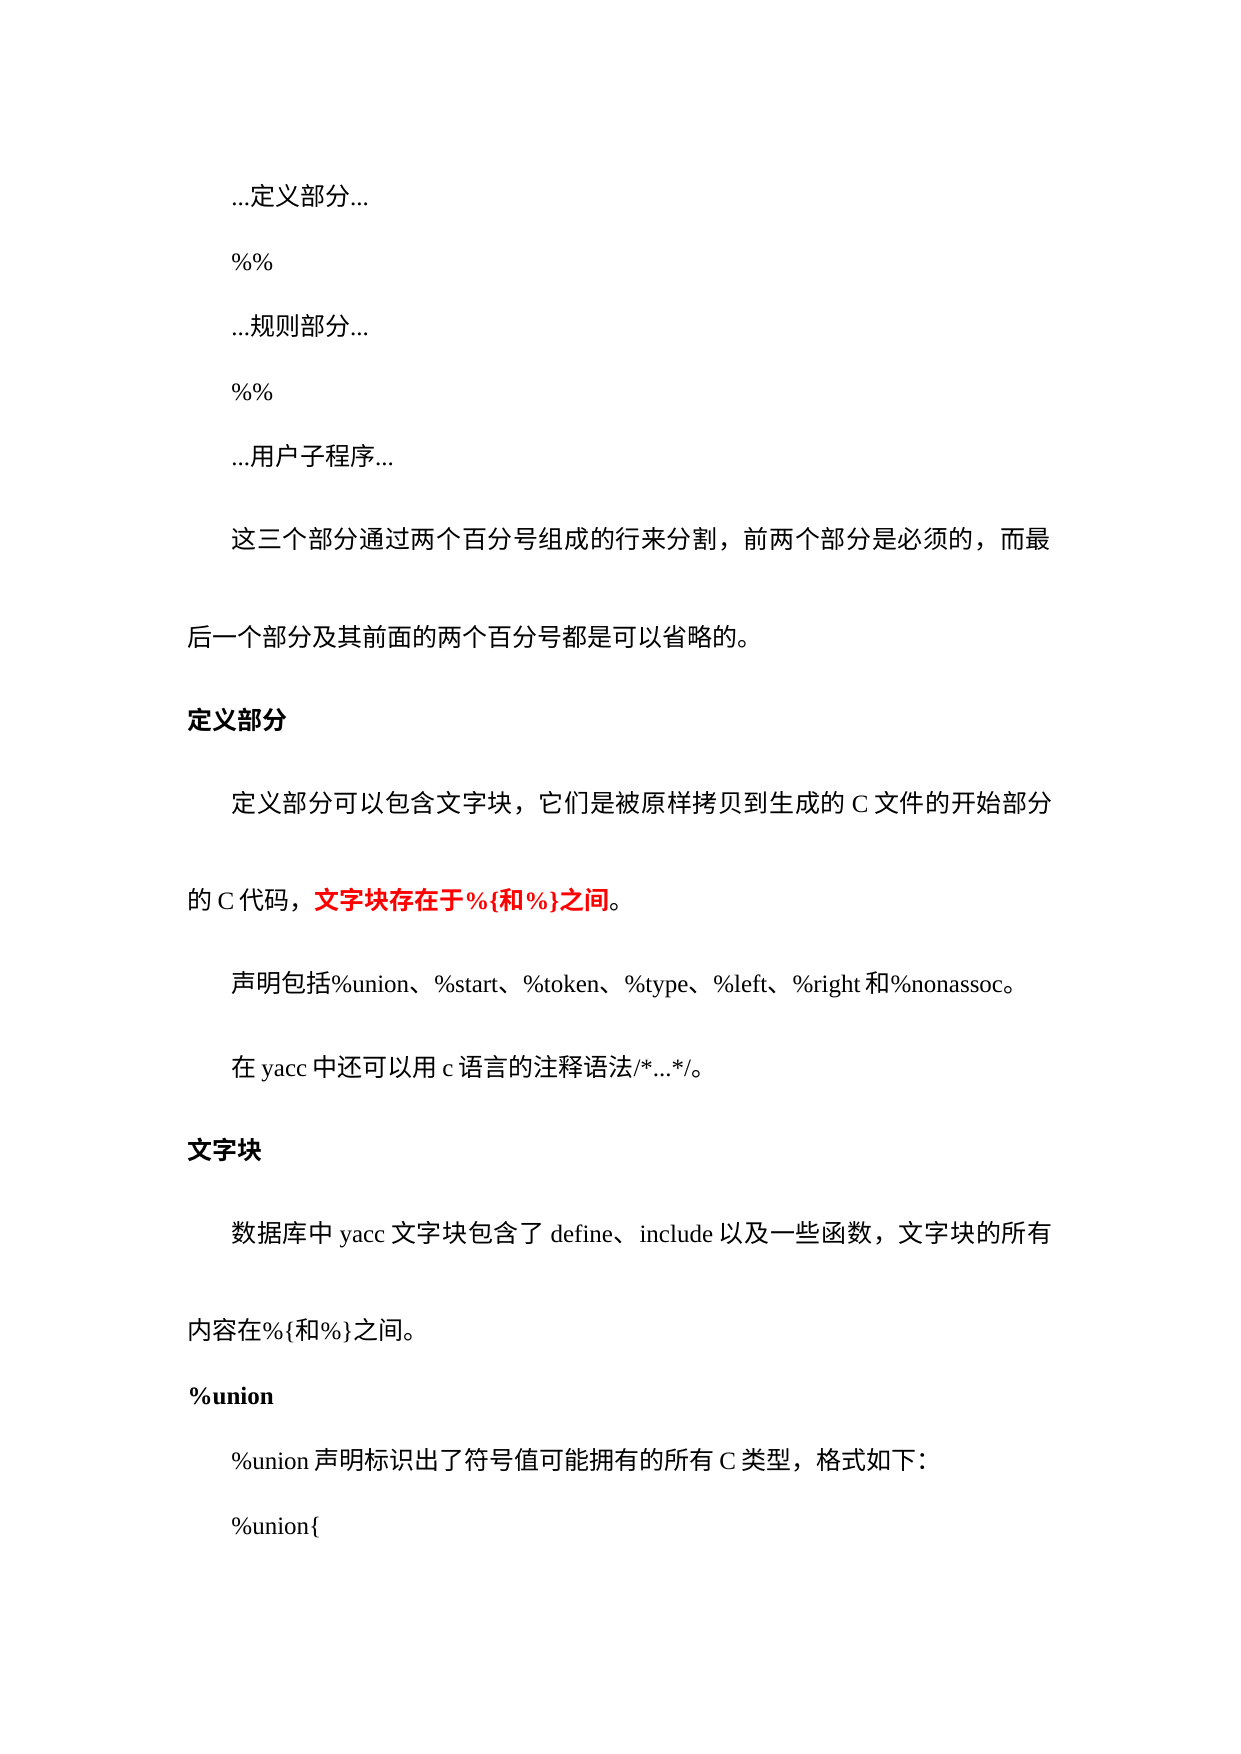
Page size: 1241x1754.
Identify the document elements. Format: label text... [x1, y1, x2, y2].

text ...规则部分... [187, 292, 1053, 357]
text %% [187, 245, 1053, 278]
text ...用户子程序... [187, 422, 1053, 487]
subtitle 文字块 [187, 1116, 1053, 1181]
text %% [187, 375, 1053, 408]
subtitle %union [187, 1379, 1053, 1412]
text 数据库中yacc文字块包含了define、include以及一些函数，文字块的所有内容在%{和%}之间。 [187, 1199, 1053, 1361]
subtitle 定义部分 [187, 686, 1053, 751]
text %union声明标识出了符号值可能拥有的所有C类型，格式如下： [187, 1426, 1053, 1491]
text %union{ [187, 1509, 1053, 1542]
text 声明包括%union、%start、%token、%type、%left、%right和%nonassoc。 [187, 949, 1053, 1014]
text ...定义部分... [187, 162, 1053, 227]
text 定义部分可以包含文字块，它们是被原样拷贝到生成的C文件的开始部分的C代码，文字块存在于%{和%}之间。 [187, 769, 1053, 931]
text 这三个部分通过两个百分号组成的行来分割，前两个部分是必须的，而最后一个部分及其前面的两个百分号都是可以省略的。 [187, 505, 1053, 668]
text 在yacc中还可以用c语言的注释语法/*...*/。 [187, 1033, 1053, 1098]
